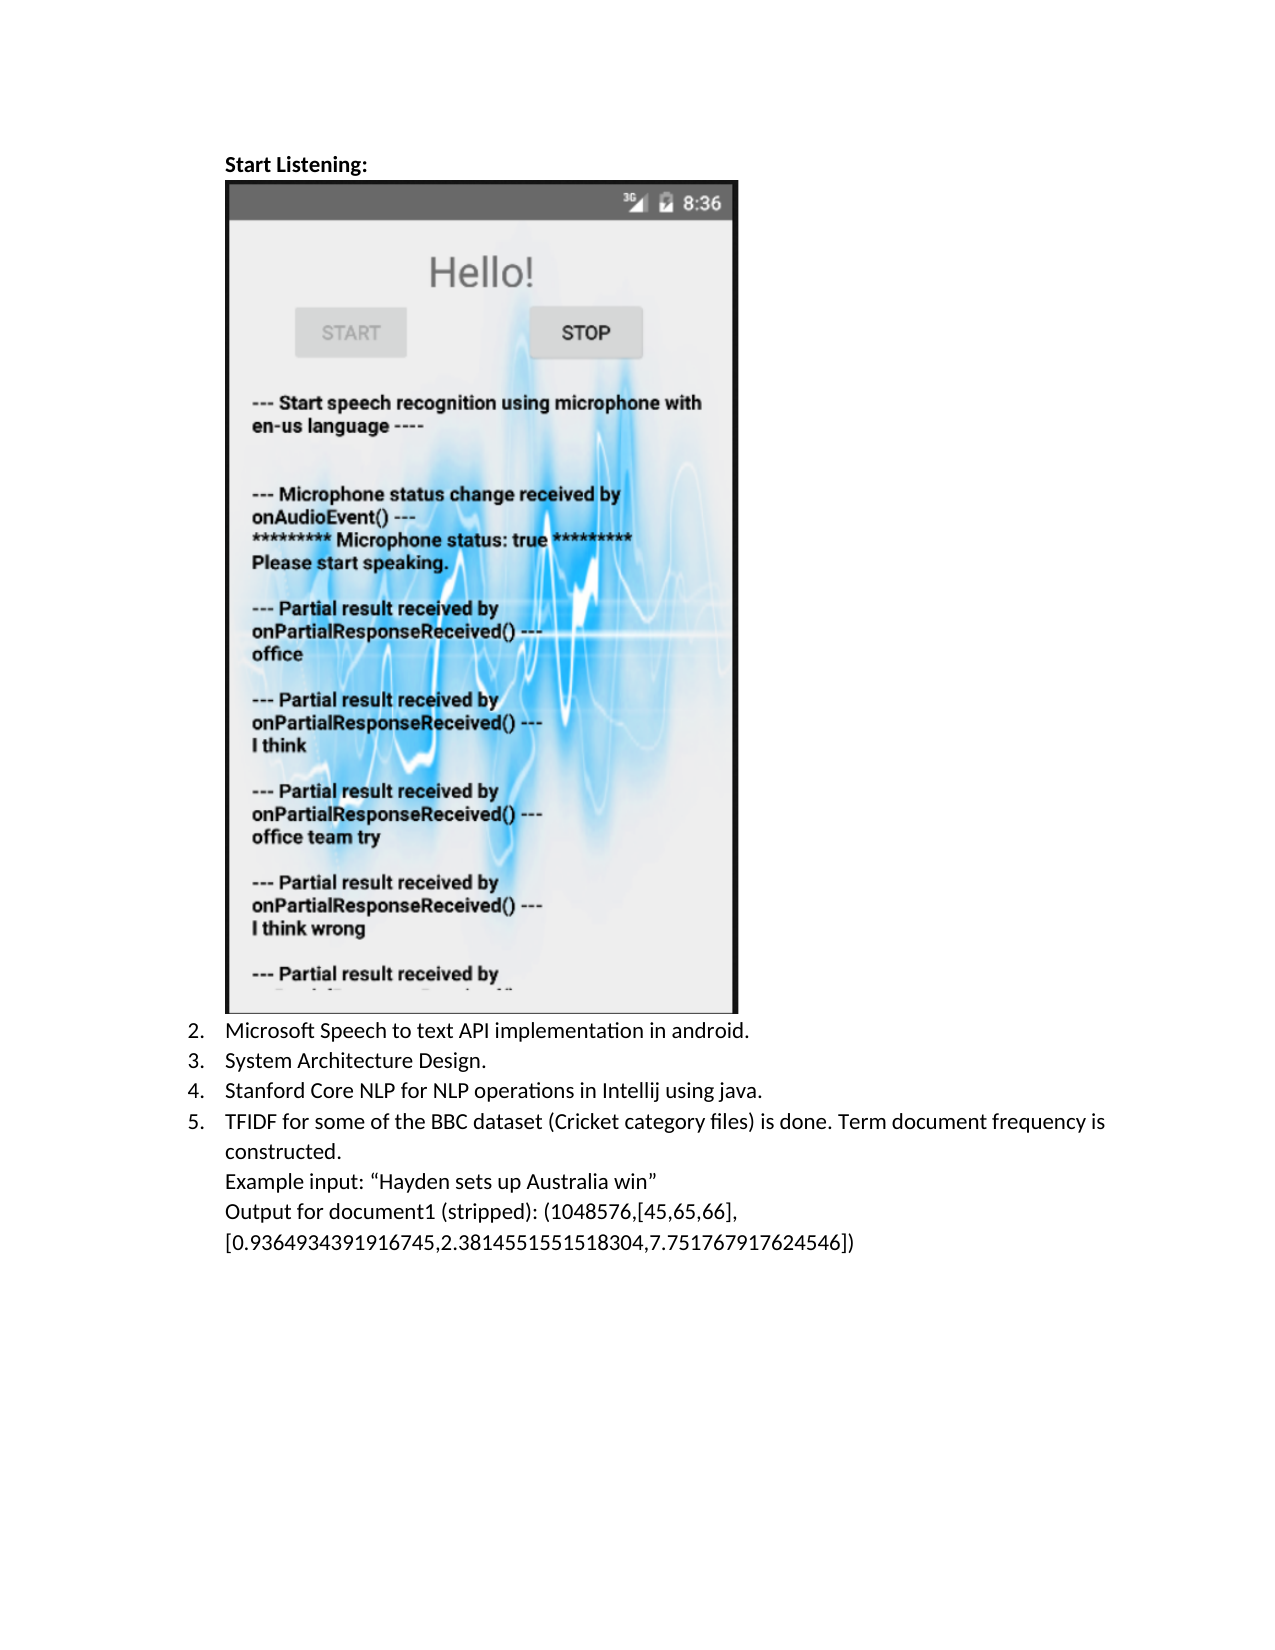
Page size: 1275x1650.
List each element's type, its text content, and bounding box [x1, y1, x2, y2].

list Start Listening: [225, 150, 1125, 178]
list TFIDF for some of the BBC dataset (Cricket category files) is done. Term document frequency is constructed. [187, 1107, 1125, 1165]
picture [225, 180, 739, 1014]
list Output for document1 (stripped): (1048576,[45,65,66],[0.9364934391916745,2.3814551551518304,7.751767917624546]) [225, 1197, 1125, 1256]
list System Architecture Design. [187, 1046, 1125, 1074]
list Stanford Core NLP for NLP operations in Intellij using java. [187, 1077, 1125, 1104]
list Example input: “Hayden sets up Australia win” [225, 1167, 1125, 1195]
list Microsoft Speech to text API implementation in android. [187, 1016, 1125, 1044]
